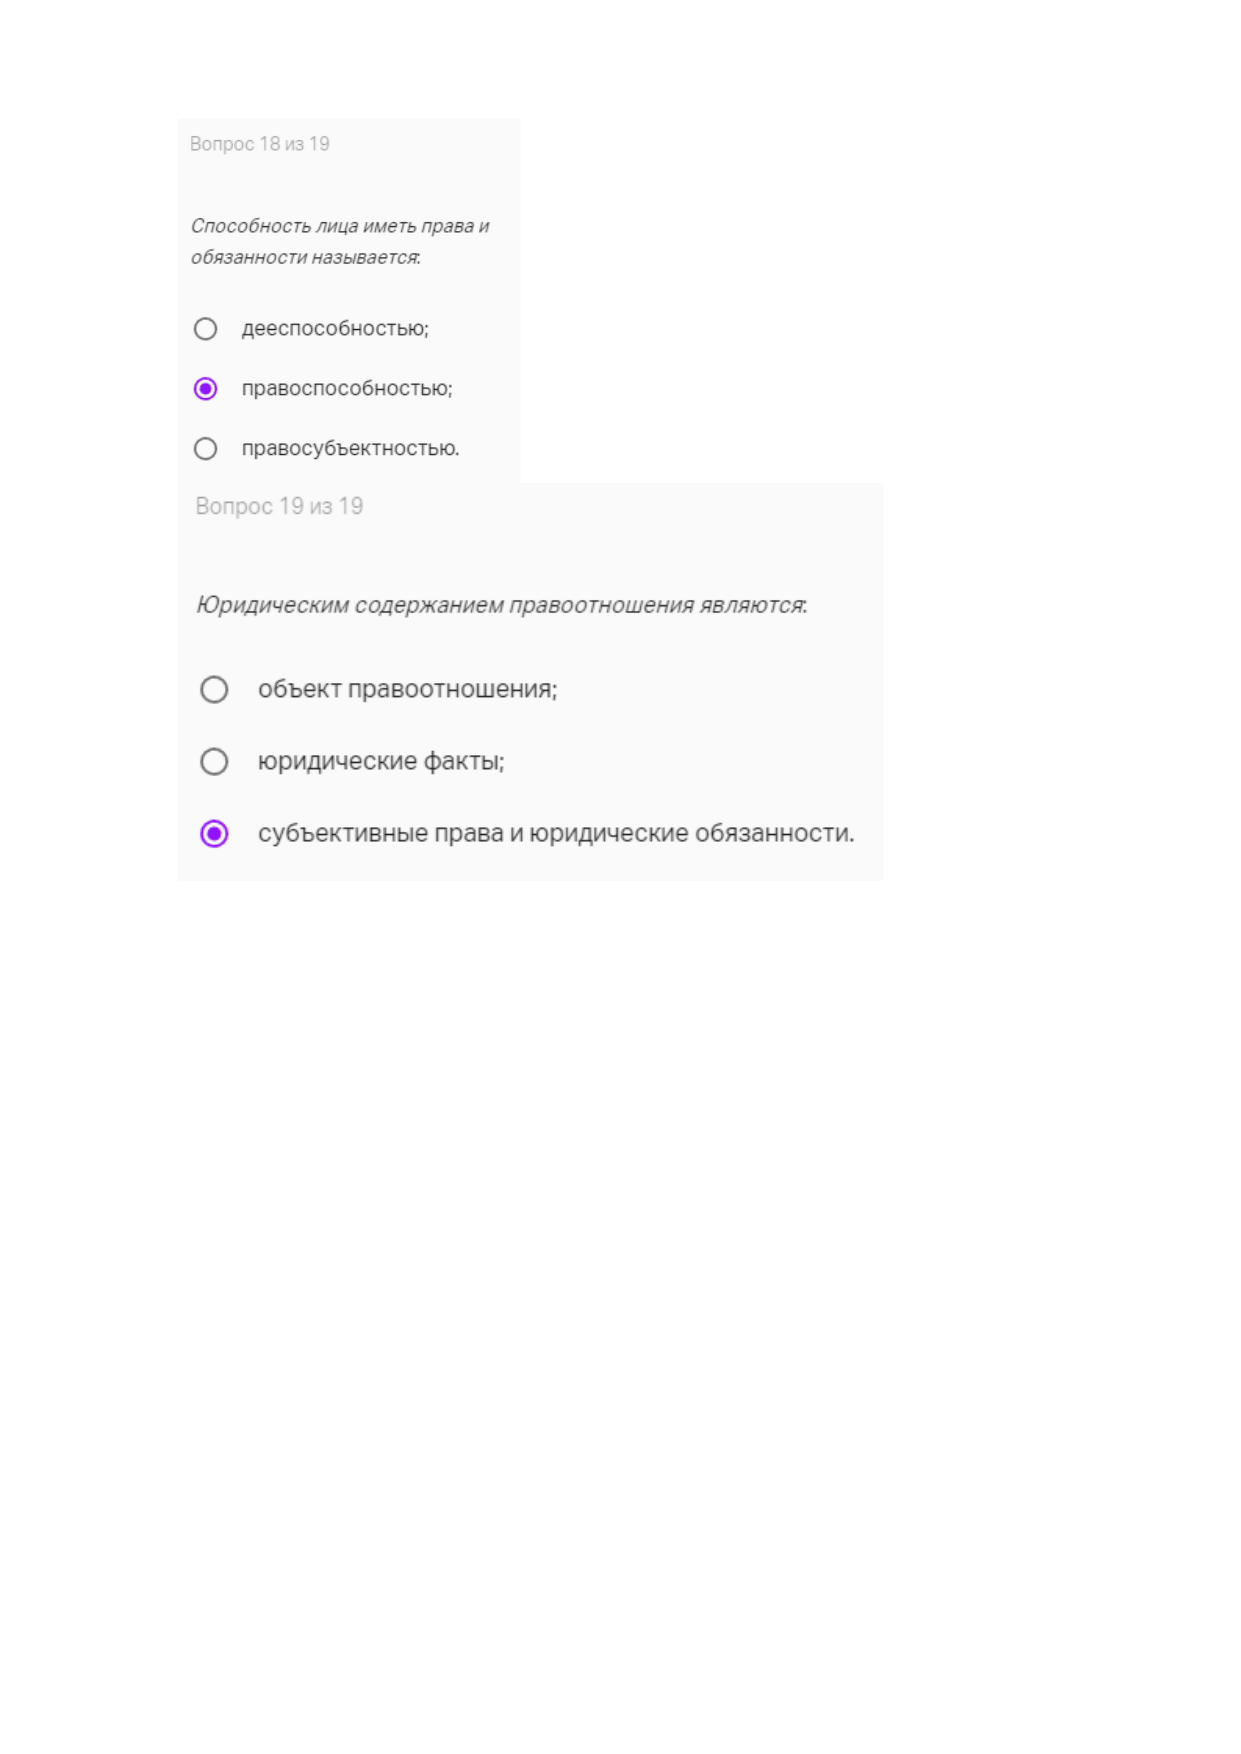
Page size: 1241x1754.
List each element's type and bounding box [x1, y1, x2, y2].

picture [177, 118, 884, 881]
